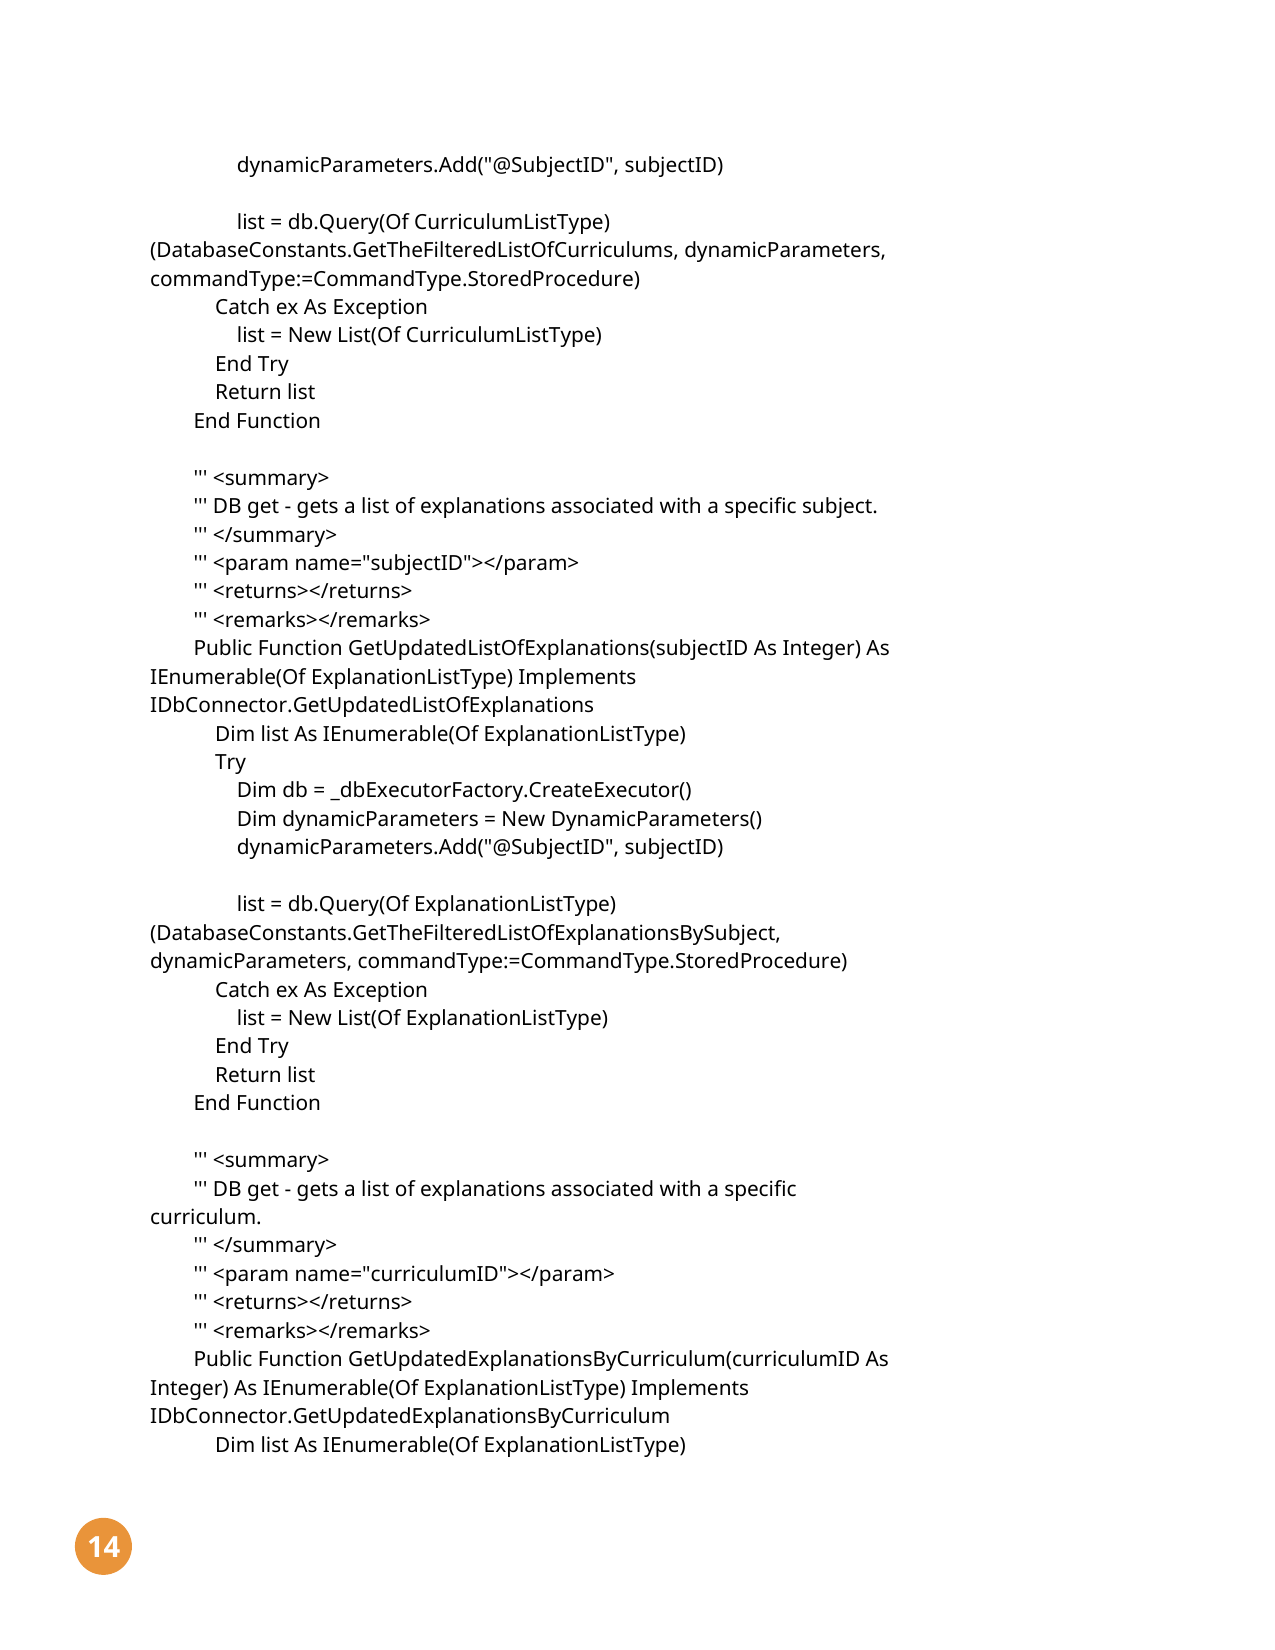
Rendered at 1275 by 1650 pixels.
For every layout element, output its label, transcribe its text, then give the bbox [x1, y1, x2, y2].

text ''' <returns></returns> [150, 577, 900, 605]
text End Function [150, 406, 900, 434]
text Public Function GetUpdatedExplanationsByCurriculum(curriculumID As Integer) As IEnumerable(Of ExplanationListType) Implements IDbConnector.GetUpdatedExplanationsByCurriculum [150, 1344, 900, 1430]
text ''' </summary> [150, 520, 900, 548]
text list = New List(Of CurriculumListType) [150, 321, 900, 349]
text Try [150, 747, 900, 776]
text Catch ex As Exception [150, 975, 900, 1003]
text ''' <summary> [150, 1145, 900, 1174]
text Dim list As IEnumerable(Of ExplanationListType) [150, 719, 900, 747]
text ''' <remarks></remarks> [150, 605, 900, 633]
text ''' <remarks></remarks> [150, 1316, 900, 1344]
text Dim list As IEnumerable(Of ExplanationListType) [150, 1430, 900, 1458]
text ''' <summary> [150, 463, 900, 491]
text ''' <param name="curriculumID"></param> [150, 1259, 900, 1287]
text ''' DB get - gets a list of explanations associated with a specific curriculum. [150, 1174, 900, 1231]
text End Try [150, 349, 900, 377]
text Return list [150, 1060, 900, 1088]
text ''' DB get - gets a list of explanations associated with a specific subject. [150, 491, 900, 520]
text dynamicParameters.Add("@SubjectID", subjectID) [150, 150, 900, 178]
text list = New List(Of ExplanationListType) [150, 1003, 900, 1032]
text End Function [150, 1088, 900, 1117]
text list = db.Query(Of ExplanationListType)(DatabaseConstants.GetTheFilteredListOfExplanationsBySubject, dynamicParameters, commandType:=CommandType.StoredProcedure) [150, 889, 900, 975]
text ''' <returns></returns> [150, 1287, 900, 1316]
text Return list [150, 377, 900, 406]
text list = db.Query(Of CurriculumListType)(DatabaseConstants.GetTheFilteredListOfCurriculums, dynamicParameters, commandType:=CommandType.StoredProcedure) [150, 207, 900, 292]
text Dim dynamicParameters = New DynamicParameters() [150, 804, 900, 832]
text Catch ex As Exception [150, 292, 900, 321]
text ''' </summary> [150, 1231, 900, 1259]
text Public Function GetUpdatedListOfExplanations(subjectID As Integer) As IEnumerable(Of ExplanationListType) Implements IDbConnector.GetUpdatedListOfExplanations [150, 633, 900, 719]
text ''' <param name="subjectID"></param> [150, 548, 900, 577]
text End Try [150, 1032, 900, 1060]
text dynamicParameters.Add("@SubjectID", subjectID) [150, 832, 900, 861]
text Dim db = _dbExecutorFactory.CreateExecutor() [150, 776, 900, 804]
